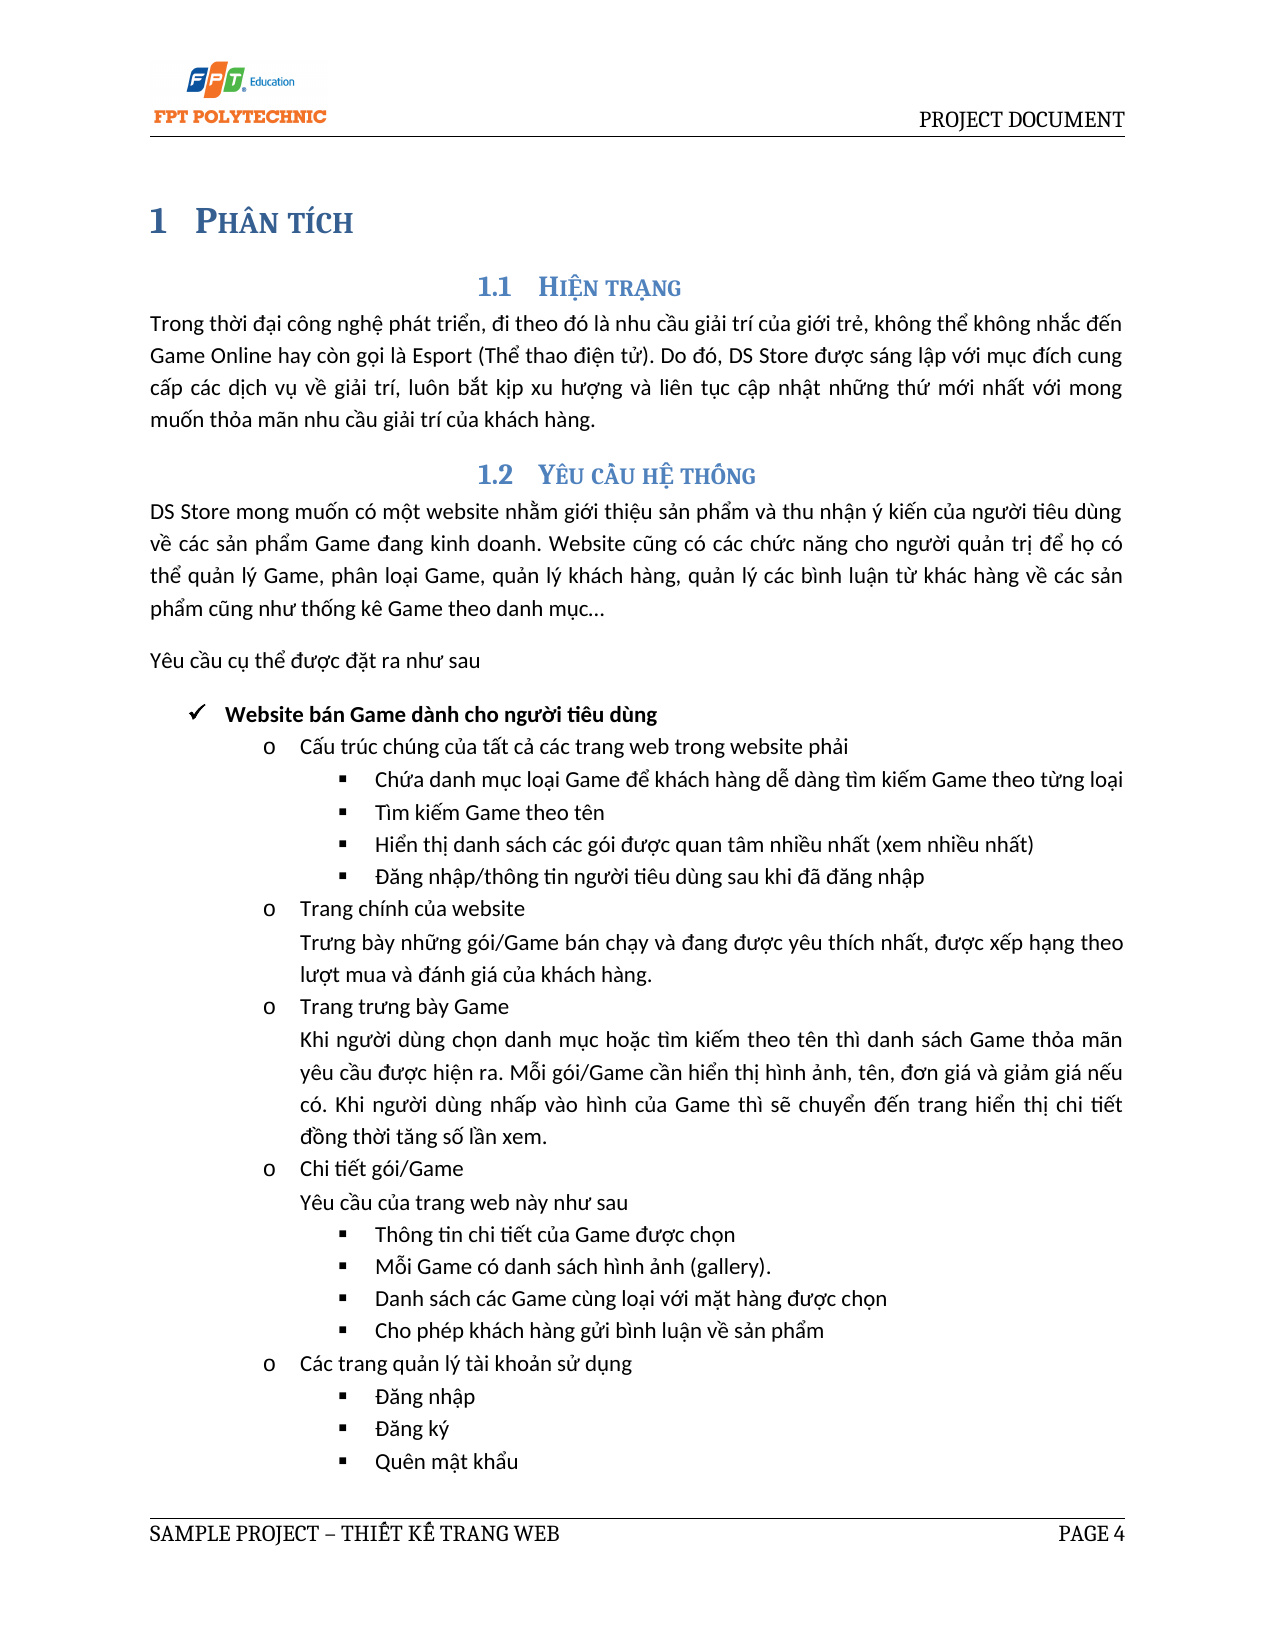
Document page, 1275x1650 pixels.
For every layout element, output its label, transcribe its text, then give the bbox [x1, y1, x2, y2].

subtitle Hiện trạng [478, 270, 1125, 304]
subtitle Phân tích [150, 200, 1125, 243]
list Cho phép khách hàng gửi bình luận về sản phẩm [337, 1317, 1125, 1345]
list Khi người dùng chọn danh mục hoặc tìm kiếm theo tên thì danh sách Game thỏa mãn yêu cầu được hiện ra. Mỗi gói/Game cần hiển thị hình ảnh, tên, đơn giá và giảm giá nếu có. Khi người dùng nhấp vào hình của Game thì sẽ chuyển đến trang hiển thị chi tiết đồng thời tăng số lần xem. [300, 1026, 1125, 1150]
picture [150, 59, 329, 128]
list Cấu trúc chúng của tất cả các trang web trong website phải [262, 732, 1125, 761]
list Trưng bày những gói/Game bán chạy và đang được yêu thích nhất, được xếp hạng theo lượt mua và đánh giá của khách hàng. [300, 928, 1125, 988]
list Mỗi Game có danh sách hình ảnh (gallery). [337, 1252, 1125, 1280]
list Website bán Game dành cho người tiêu dùng [187, 700, 1125, 728]
list Hiển thị danh sách các gói được quan tâm nhiều nhất (xem nhiều nhất) [337, 830, 1125, 858]
list Yêu cầu của trang web này như sau [300, 1188, 1125, 1216]
list Tìm kiếm Game theo tên [337, 798, 1125, 826]
list Danh sách các Game cùng loại với mặt hàng được chọn [337, 1284, 1125, 1312]
list Quên mật khẩu [337, 1447, 1125, 1475]
subtitle Yêu cầu hệ thống [478, 458, 1125, 492]
text Trong thời đại công nghệ phát triển, đi theo đó là nhu cầu giải trí của giới trẻ, không thể không nhắc đến Game Online hay còn gọi là Esport (Thể thao điện tử). Do đó, DS Store được sáng lập với mục đích cung cấp các dịch vụ về giải trí, luôn bắt kịp xu hượng và liên tục cập nhật những thứ mới nhất với mong muốn thỏa mãn nhu cầu giải trí của khách hàng. [150, 309, 1125, 433]
list Đăng nhập/thông tin người tiêu dùng sau khi đã đăng nhập [337, 862, 1125, 890]
list Chi tiết gói/Game [262, 1154, 1125, 1183]
list Chứa danh mục loại Game để khách hàng dễ dàng tìm kiếm Game theo từng loại [337, 765, 1125, 793]
list Trang chính của website [262, 894, 1125, 923]
list Trang trưng bày Game [262, 992, 1125, 1021]
list Các trang quản lý tài khoản sử dụng [262, 1349, 1125, 1378]
list Thông tin chi tiết của Game được chọn [337, 1220, 1125, 1248]
list Đăng nhập [337, 1382, 1125, 1410]
text DS Store mong muốn có một website nhằm giới thiệu sản phẩm và thu nhận ý kiến của người tiêu dùng về các sản phẩm Game đang kinh doanh. Website cũng có các chức năng cho người quản trị để họ có thể quản lý Game, phân loại Game, quản lý khách hàng, quản lý các bình luận từ khác hàng về các sản phẩm cũng như thống kê Game theo danh mục… [150, 497, 1125, 622]
list Đăng ký [337, 1414, 1125, 1443]
text Yêu cầu cụ thể được đặt ra như sau [150, 647, 1125, 675]
